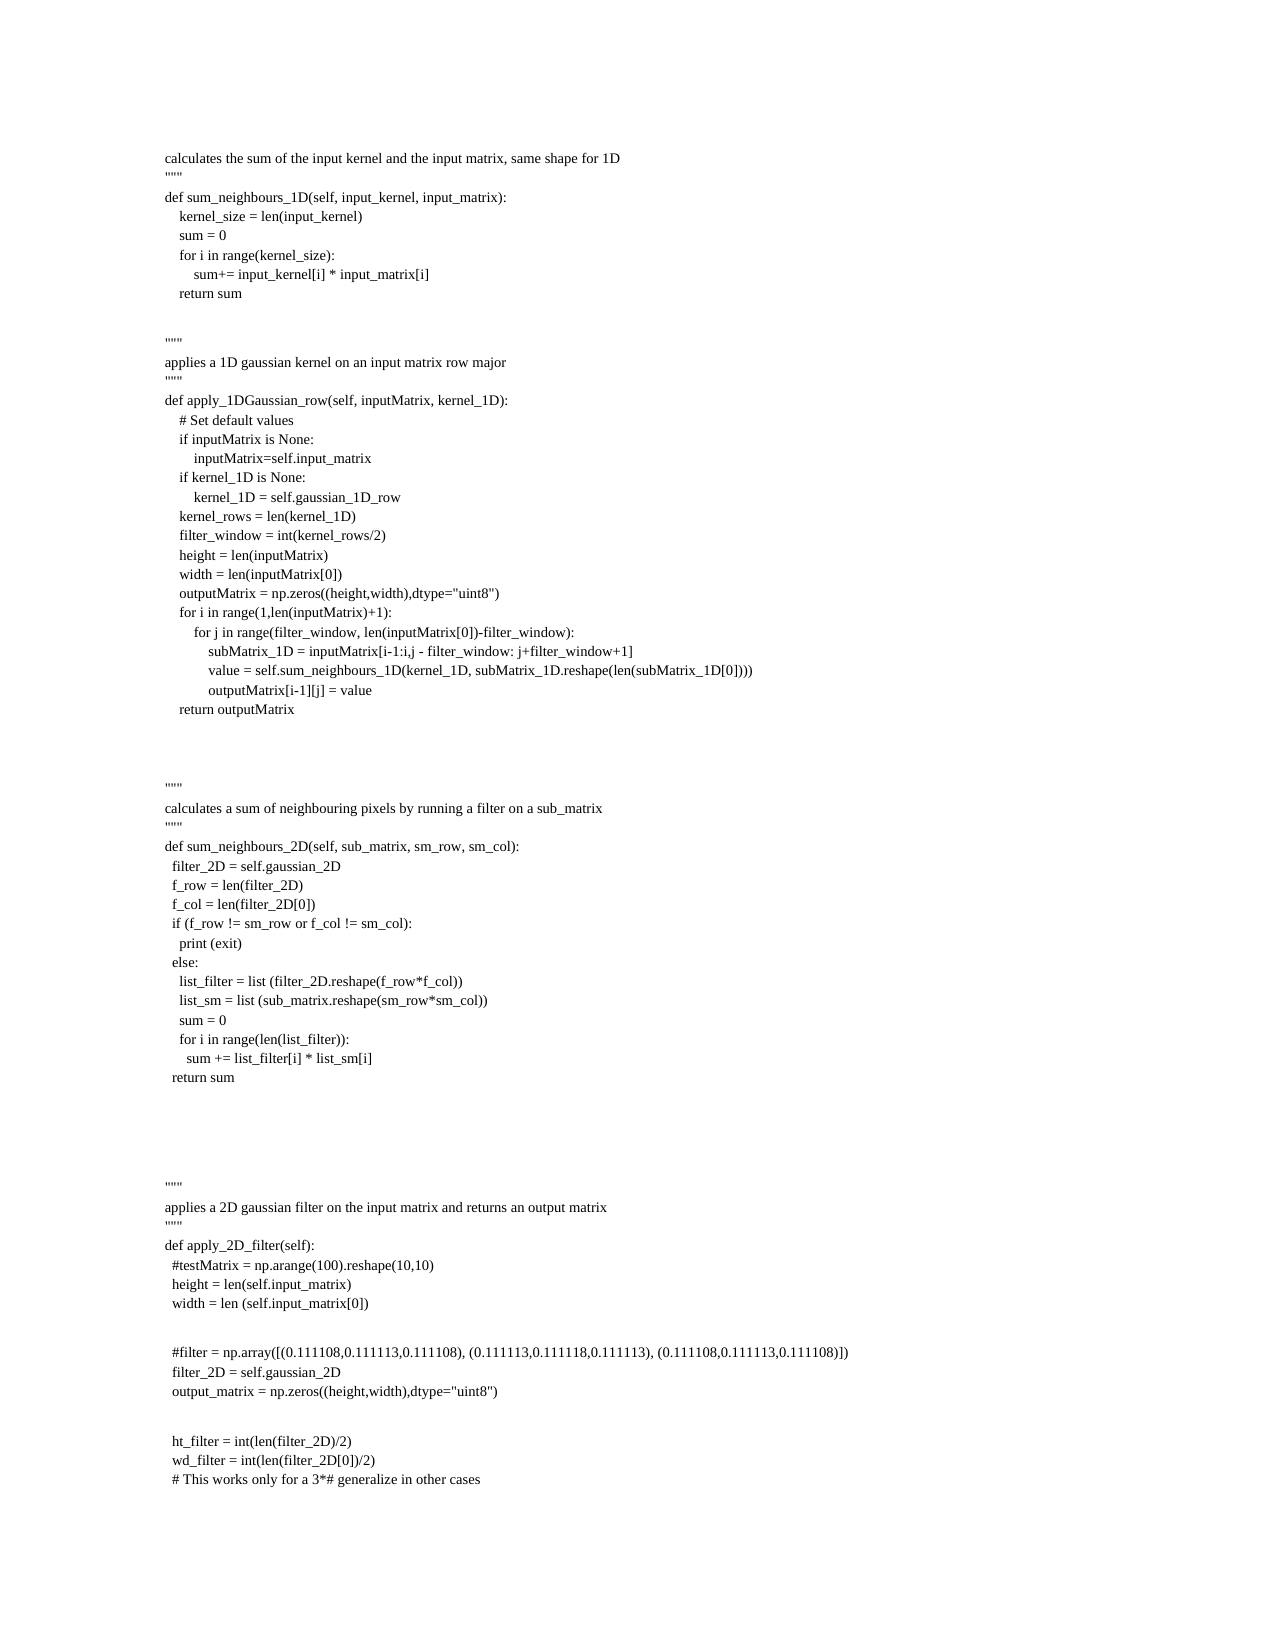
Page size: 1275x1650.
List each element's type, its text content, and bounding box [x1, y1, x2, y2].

text filter_window = int(kernel_rows/2) [150, 527, 1125, 544]
text print (exit) [150, 934, 1125, 951]
text """ [150, 373, 1125, 390]
text # Set default values [150, 411, 1125, 428]
text outputMatrix[i-1][j] = value [150, 681, 1125, 698]
text for i in range(len(list_filter)): [150, 1031, 1125, 1047]
text """ [150, 1179, 1125, 1196]
text height = len(inputMatrix) [150, 546, 1125, 563]
text #filter = np.array([(0.111108,0.111113,0.111108), (0.111113,0.111118,0.111113), (0.111108,0.111113,0.111108)]) [150, 1344, 1125, 1361]
text calculates a sum of neighbouring pixels by running a filter on a sub_matrix [150, 799, 1125, 816]
text for j in range(filter_window, len(inputMatrix[0])-filter_window): [150, 623, 1125, 640]
text if (f_row != sm_row or f_col != sm_col): [150, 915, 1125, 932]
text height = len(self.input_matrix) [150, 1276, 1125, 1292]
text for i in range(kernel_size): [150, 246, 1125, 263]
text calculates the sum of the input kernel and the input matrix, same shape for 1D [150, 150, 1125, 167]
text # This works only for a 3*# generalize in other cases [150, 1471, 1125, 1488]
text width = len (self.input_matrix[0]) [150, 1295, 1125, 1312]
text value = self.sum_neighbours_1D(kernel_1D, subMatrix_1D.reshape(len(subMatrix_1D[0]))) [150, 662, 1125, 679]
text filter_2D = self.gaussian_2D [150, 857, 1125, 874]
text def sum_neighbours_2D(self, sub_matrix, sm_row, sm_col): [150, 838, 1125, 855]
text return outputMatrix [150, 701, 1125, 717]
text f_col = len(filter_2D[0]) [150, 896, 1125, 913]
text """ [150, 169, 1125, 186]
text sum = 0 [150, 1011, 1125, 1028]
text sum = 0 [150, 227, 1125, 244]
text subMatrix_1D = inputMatrix[i-1:i,j - filter_window: j+filter_window+1] [150, 643, 1125, 659]
text kernel_1D = self.gaussian_1D_row [150, 488, 1125, 505]
text kernel_rows = len(kernel_1D) [150, 508, 1125, 524]
text width = len(inputMatrix[0]) [150, 566, 1125, 582]
text return sum [150, 285, 1125, 302]
text inputMatrix=self.input_matrix [150, 450, 1125, 467]
text kernel_size = len(input_kernel) [150, 208, 1125, 224]
text output_matrix = np.zeros((height,width),dtype="uint8") [150, 1383, 1125, 1399]
text def apply_2D_filter(self): [150, 1237, 1125, 1254]
text applies a 2D gaussian filter on the input matrix and returns an output matrix [150, 1198, 1125, 1215]
text applies a 1D gaussian kernel on an input matrix row major [150, 354, 1125, 370]
text sum+= input_kernel[i] * input_matrix[i] [150, 266, 1125, 282]
text return sum [150, 1069, 1125, 1086]
text if kernel_1D is None: [150, 469, 1125, 486]
text """ [150, 780, 1125, 797]
text """ [150, 334, 1125, 351]
text outputMatrix = np.zeros((height,width),dtype="uint8") [150, 585, 1125, 602]
text sum += list_filter[i] * list_sm[i] [150, 1050, 1125, 1067]
text """ [150, 1218, 1125, 1234]
text list_sm = list (sub_matrix.reshape(sm_row*sm_col)) [150, 992, 1125, 1009]
text """ [150, 819, 1125, 836]
text f_row = len(filter_2D) [150, 877, 1125, 893]
text def apply_1DGaussian_row(self, inputMatrix, kernel_1D): [150, 392, 1125, 409]
text else: [150, 954, 1125, 970]
text for i in range(1,len(inputMatrix)+1): [150, 604, 1125, 621]
text ht_filter = int(len(filter_2D)/2) [150, 1432, 1125, 1449]
text list_filter = list (filter_2D.reshape(f_row*f_col)) [150, 973, 1125, 990]
text def sum_neighbours_1D(self, input_kernel, input_matrix): [150, 188, 1125, 205]
text filter_2D = self.gaussian_2D [150, 1363, 1125, 1380]
text wd_filter = int(len(filter_2D[0])/2) [150, 1452, 1125, 1468]
text if inputMatrix is None: [150, 431, 1125, 447]
text #testMatrix = np.arange(100).reshape(10,10) [150, 1256, 1125, 1273]
